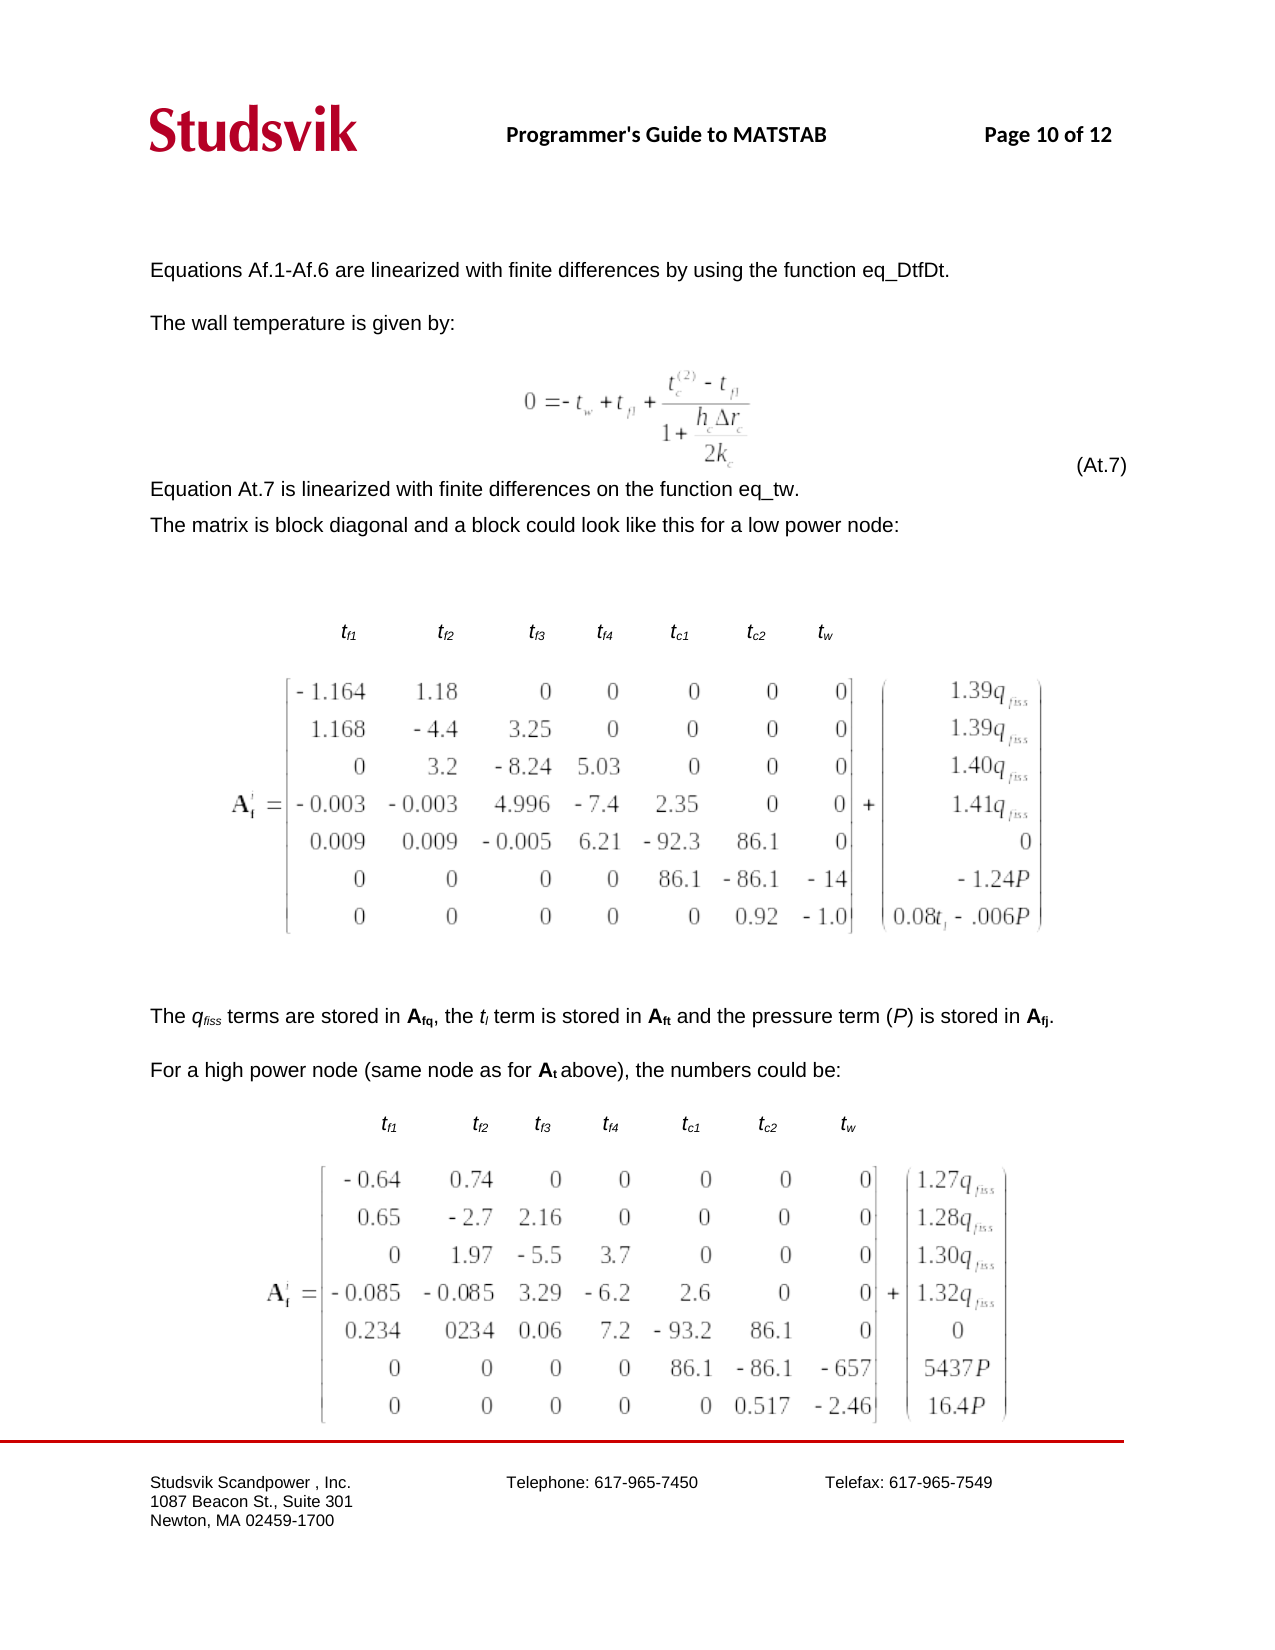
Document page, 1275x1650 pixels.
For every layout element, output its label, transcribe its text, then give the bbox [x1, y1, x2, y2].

text The wall temperature is given by: [150, 311, 1128, 335]
text (At.7) [150, 364, 1128, 477]
text The matrix is block diagonal and a block could look like this for a low power node: [150, 513, 1128, 537]
text tf1 tf2 tf3 tf4 tc1 tc2 tw [150, 1111, 1128, 1134]
text Equation At.7 is linearized with finite differences on the function eq_tw. [150, 477, 1128, 501]
text The qfiss terms are stored in Afq, the tl term is stored in Aft and the pressure term (P) is stored in Afj. [150, 1004, 1128, 1028]
text For a high power node (same node as for At above), the numbers could be: [150, 1057, 1128, 1081]
picture [121, 79, 385, 180]
text tf1 tf2 tf3 tf4 tc1 tc2 tw [150, 619, 1128, 643]
text Equations Af.1-Af.6 are linearized with finite differences by using the function eq_DtfDt. [150, 258, 1128, 282]
